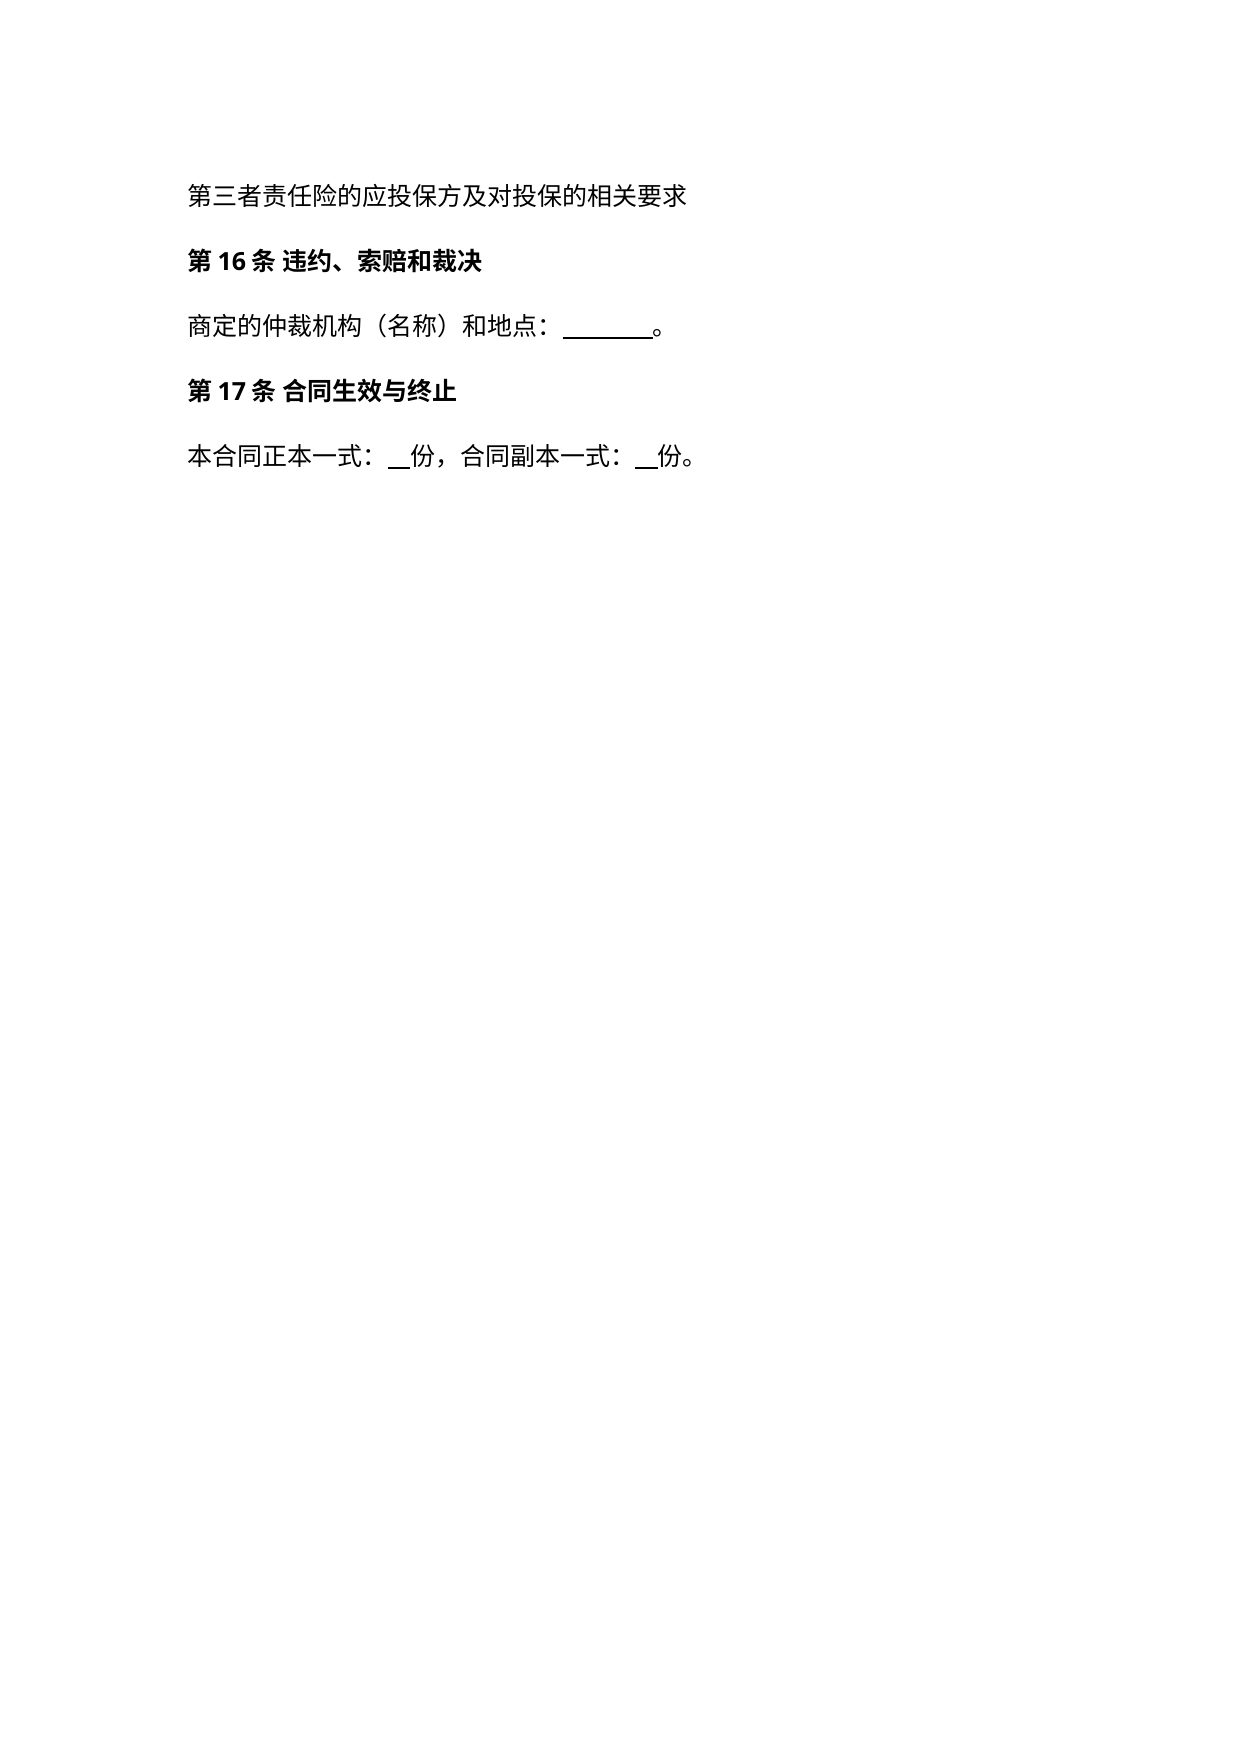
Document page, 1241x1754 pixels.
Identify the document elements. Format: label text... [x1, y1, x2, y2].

subtitle 第16条 违约、索赔和裁决 [187, 227, 1053, 292]
text 本合同正本一式： 份，合同副本一式： 份。 [187, 422, 1053, 487]
text 第三者责任险的应投保方及对投保的相关要求 [187, 162, 1053, 227]
subtitle 第17条 合同生效与终止 [187, 357, 1053, 422]
text 商定的仲裁机构（名称）和地点： 。 [187, 292, 1053, 357]
